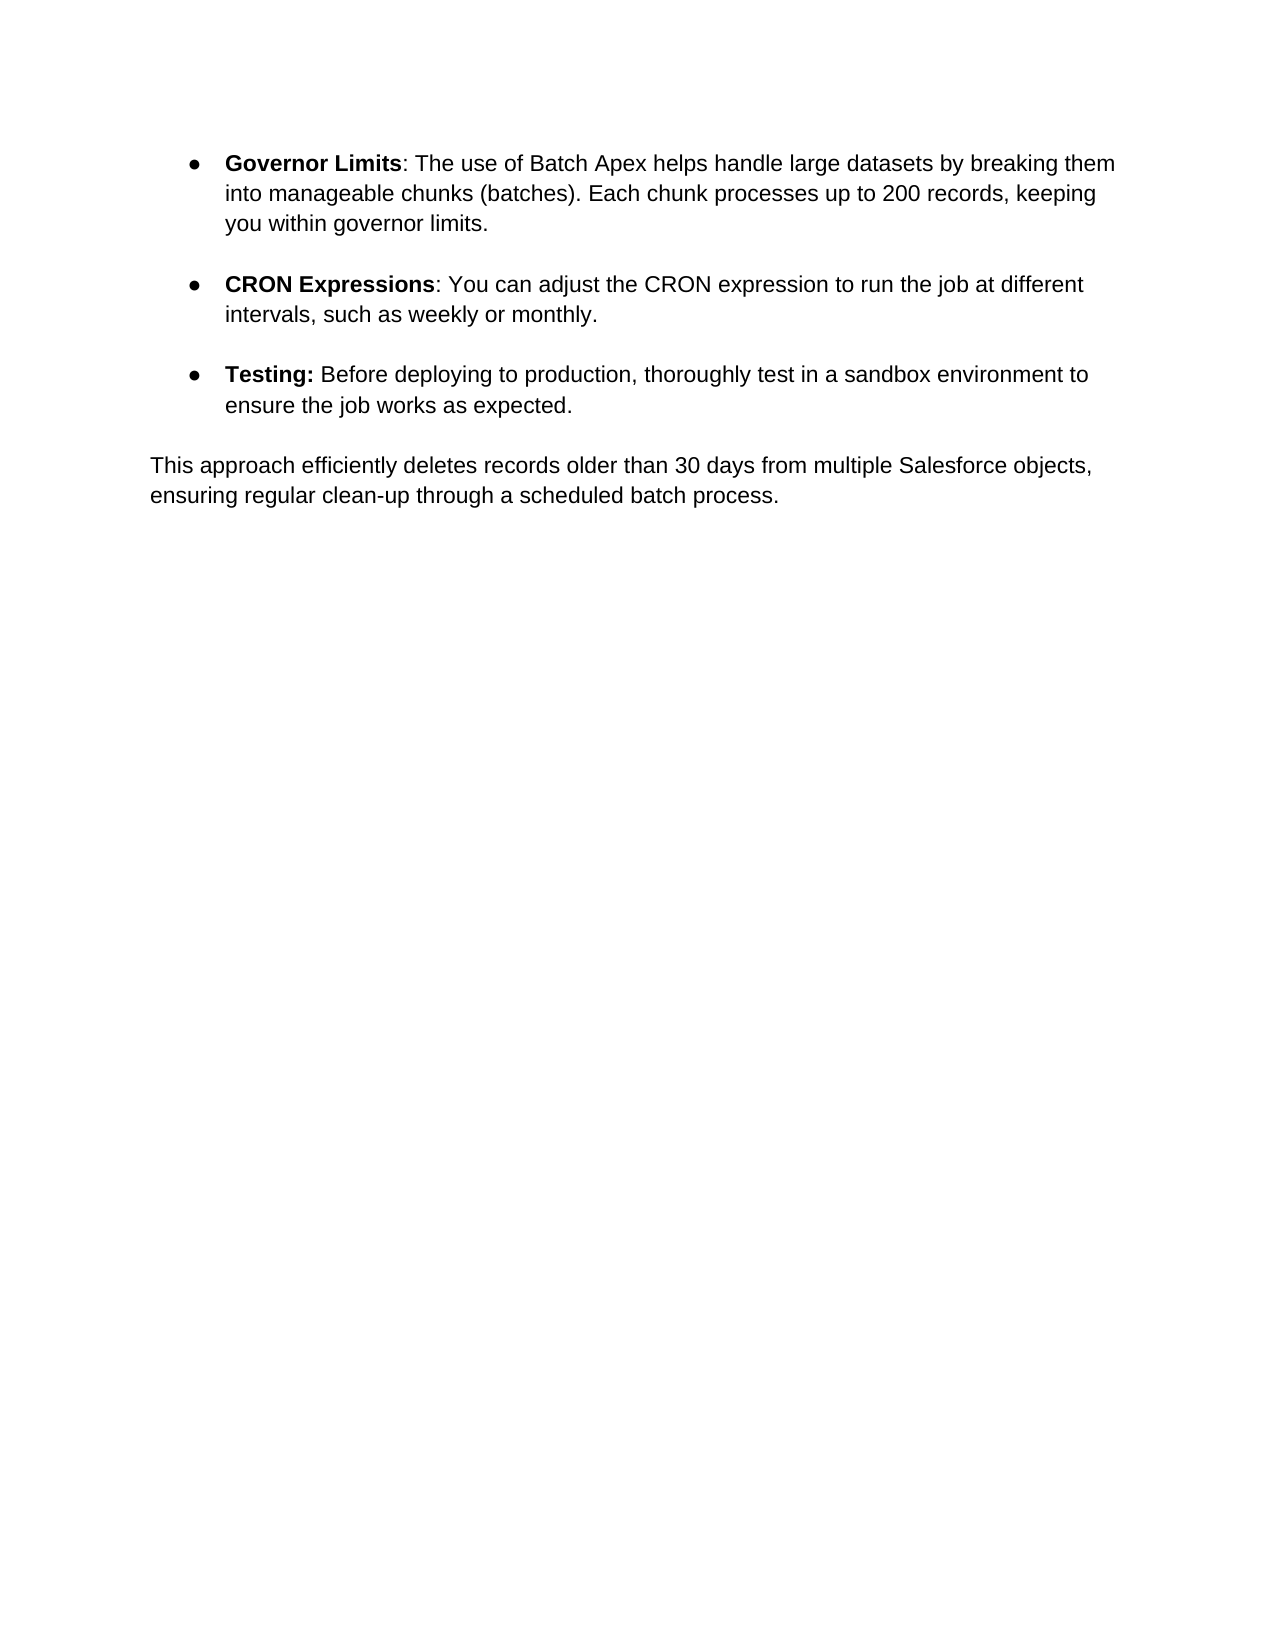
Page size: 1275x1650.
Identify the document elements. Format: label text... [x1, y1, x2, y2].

list CRON Expressions: You can adjust the CRON expression to run the job at different intervals, such as weekly or monthly. [187, 271, 1125, 327]
list Governor Limits: The use of Batch Apex helps handle large datasets by breaking them into manageable chunks (batches). Each chunk processes up to 200 records, keeping you within governor limits. [187, 150, 1125, 237]
text This approach efficiently deletes records older than 30 days from multiple Salesforce objects, ensuring regular clean-up through a scheduled batch process. [150, 452, 1125, 509]
list Testing: Before deploying to production, thoroughly test in a sandbox environment to ensure the job works as expected. [187, 361, 1125, 418]
